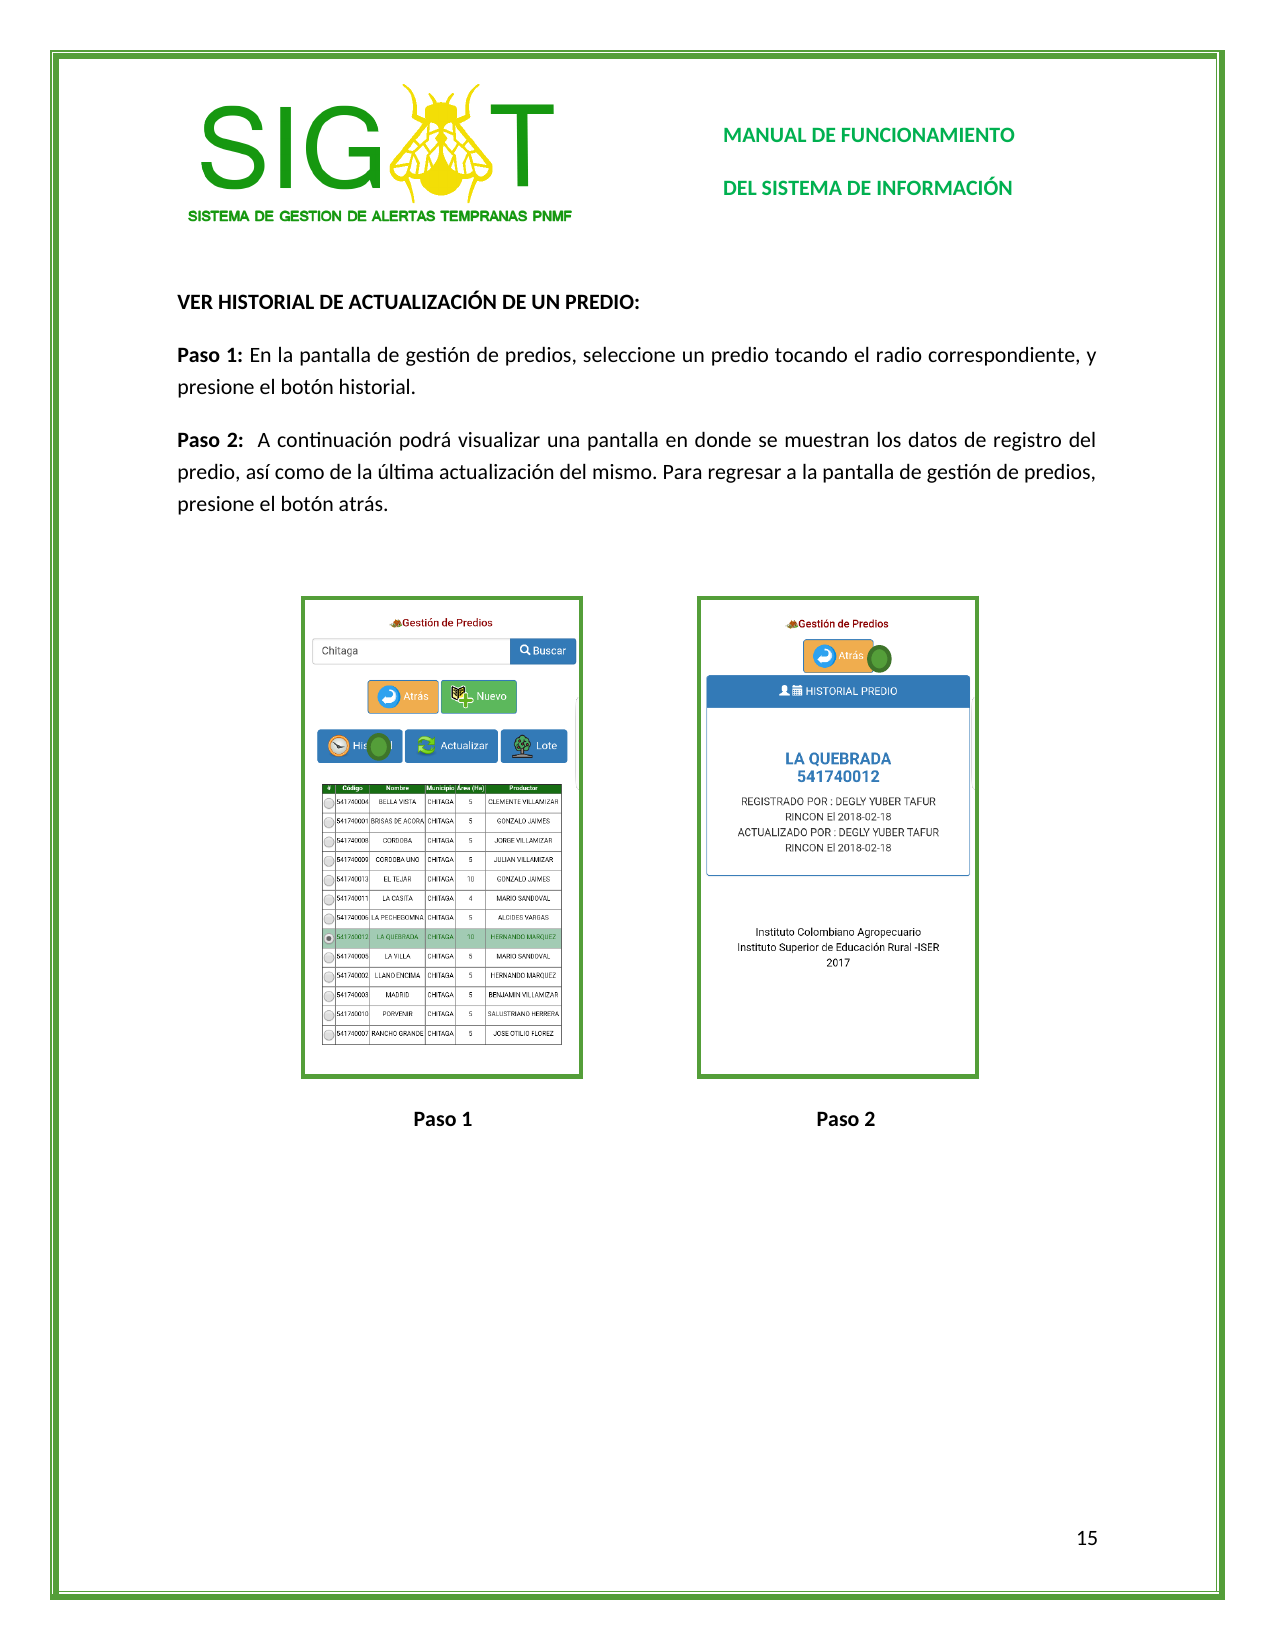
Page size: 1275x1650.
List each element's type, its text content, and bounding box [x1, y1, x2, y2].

text VER HISTORIAL DE ACTUALIZACIÓN DE UN PREDIO: [177, 288, 1098, 315]
text Paso 1 Paso 2 [177, 1105, 1098, 1131]
picture [177, 73, 574, 236]
picture [701, 600, 975, 1074]
text Paso 1: En la pantalla de gestión de predios, seleccione un predio tocando el radio correspondiente, y presione el botón historial. [177, 341, 1098, 400]
text Paso 2: A continuación podrá visualizar una pantalla en donde se muestran los datos de registro del predio, así como de la última actualización del mismo. Para regresar a la pantalla de gestión de predios, presione el botón atrás. [177, 426, 1098, 517]
picture [305, 600, 579, 1074]
